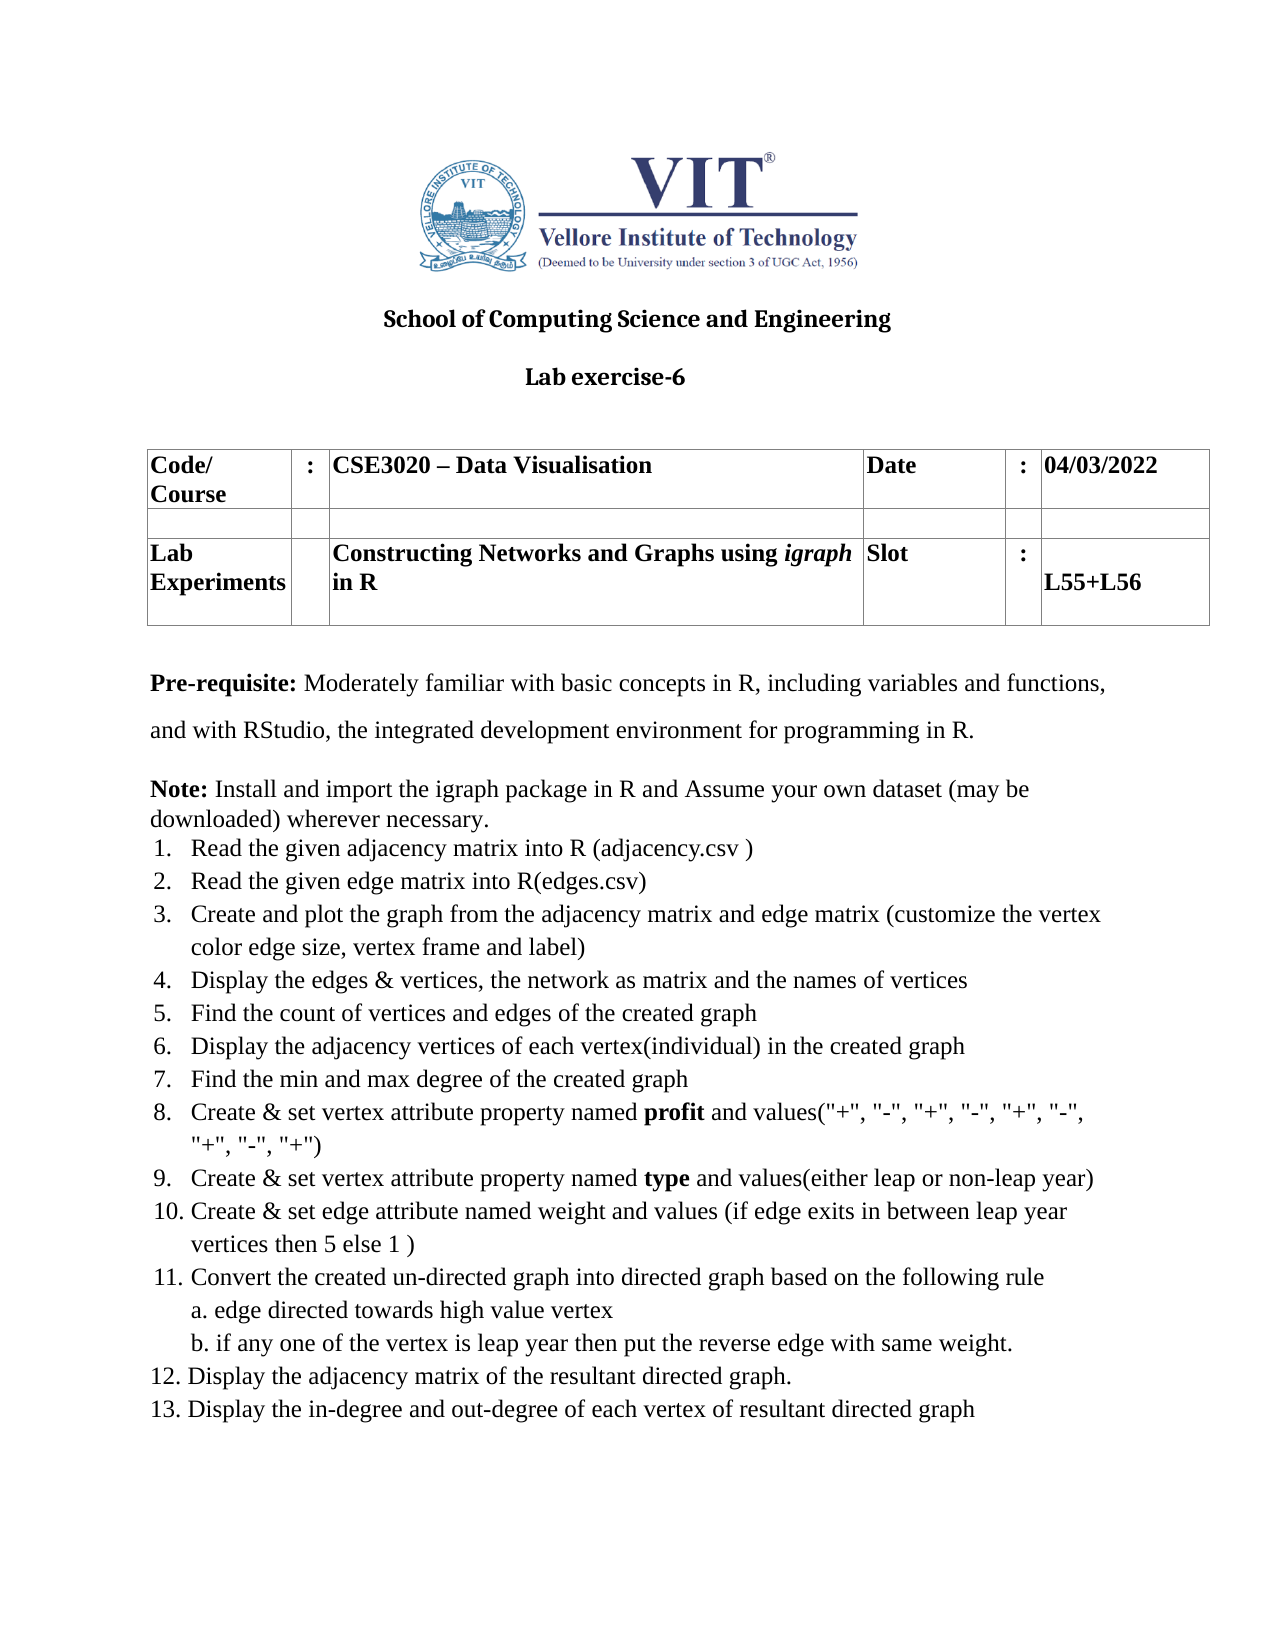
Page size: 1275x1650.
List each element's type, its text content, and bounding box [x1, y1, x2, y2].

table_cell [148, 509, 291, 537]
table_cell [292, 539, 329, 625]
text Lab exercise-6 [150, 363, 1125, 392]
list Create & set edge attribute named weight and values (if edge exits in between leap year vertices then 5 else 1 ) [153, 1196, 1125, 1258]
table_cell [1006, 509, 1041, 537]
table_header : [292, 450, 329, 508]
table_cell [330, 509, 863, 537]
list Find the min and max degree of the created graph [153, 1064, 1125, 1093]
table_cell Lab Experiments [148, 539, 291, 625]
table_header Date [864, 450, 1005, 508]
list Display the adjacency vertices of each vertex(individual) in the created graph [153, 1031, 1125, 1059]
list Create & set vertex attribute property named profit and values("+", "-", "+", "-", "+", "-", "+", "-", "+") [153, 1097, 1125, 1159]
table_header : [1006, 450, 1041, 508]
list Display the edges & vertices, the network as matrix and the names of vertices [153, 965, 1125, 993]
table_cell [1042, 509, 1209, 537]
table_header CSE3020 – Data Visualisation [330, 450, 863, 508]
table_cell L55+L56 [1042, 539, 1209, 625]
table_header Code/Course [148, 450, 291, 508]
table_cell [292, 509, 329, 537]
table_cell Slot [864, 539, 1005, 625]
text Pre-requisite: Moderately familiar with basic concepts in R, including variables and functions, and with RStudio, the integrated development environment for programming in R. [150, 650, 1125, 743]
text School of Computing Science and Engineering [150, 305, 1125, 334]
table_cell [864, 509, 1005, 537]
list Create & set vertex attribute property named type and values(either leap or non-leap year) [153, 1163, 1125, 1192]
table_cell : [1006, 539, 1041, 625]
text b. if any one of the vertex is leap year then put the reverse edge with same weight. [150, 1328, 1125, 1357]
list Convert the created un-directed graph into directed graph based on the following rule [153, 1262, 1125, 1291]
list Create and plot the graph from the adjacency matrix and edge matrix (customize the vertex color edge size, vertex frame and label) [153, 899, 1125, 961]
text Note: Install and import the igraph package in R and Assume your own dataset (may be downloaded) wherever necessary. [150, 773, 1102, 833]
table_cell Constructing Networks and Graphs using igraph in R [330, 539, 863, 625]
list Find the count of vertices and edges of the created graph [153, 998, 1125, 1027]
text 12. Display the adjacency matrix of the resultant directed graph. [150, 1361, 1125, 1390]
text a. edge directed towards high value vertex [150, 1295, 1125, 1324]
list Read the given edge matrix into R(edges.csv) [153, 866, 1125, 894]
table_header 04/03/2022 [1042, 450, 1209, 508]
text 13. Display the in-degree and out-degree of each vertex of resultant directed graph [150, 1394, 1125, 1423]
picture [415, 150, 860, 277]
list Read the given adjacency matrix into R (adjacency.csv ) [153, 833, 1125, 861]
